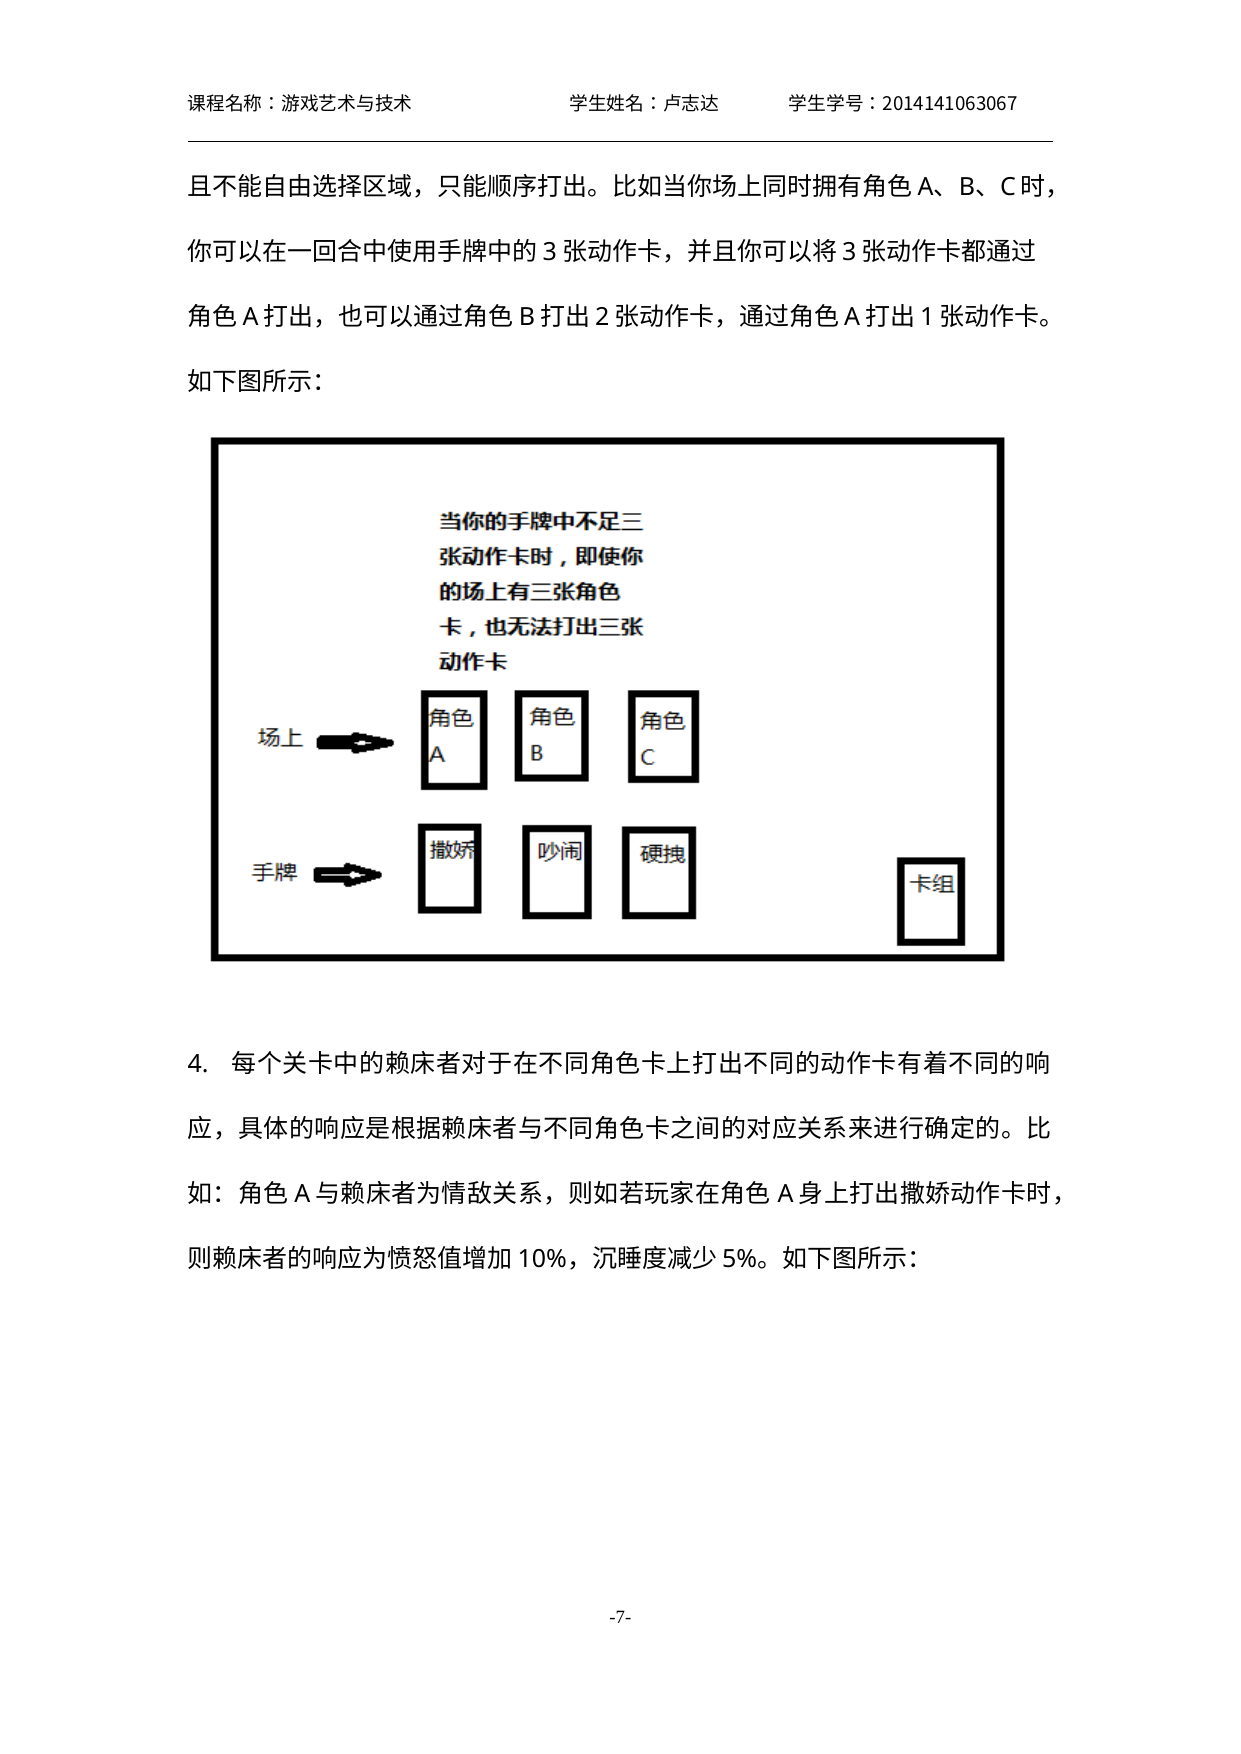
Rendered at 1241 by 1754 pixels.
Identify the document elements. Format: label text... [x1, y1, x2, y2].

picture [187, 411, 1053, 998]
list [187, 152, 1053, 411]
list 每个关卡中的赖床者对于在不同角色卡上打出不同的动作卡有着不同的响应，具体的响应是根据赖床者与不同角色卡之间的对应关系来进行确定的。比如：角色A与赖床者为情敌关系，则如若玩家在角色A身上打出撒娇动作卡时，则赖床者的响应为愤怒值增加10%，沉睡度减少5%。如下图所示： [187, 1029, 1053, 1289]
